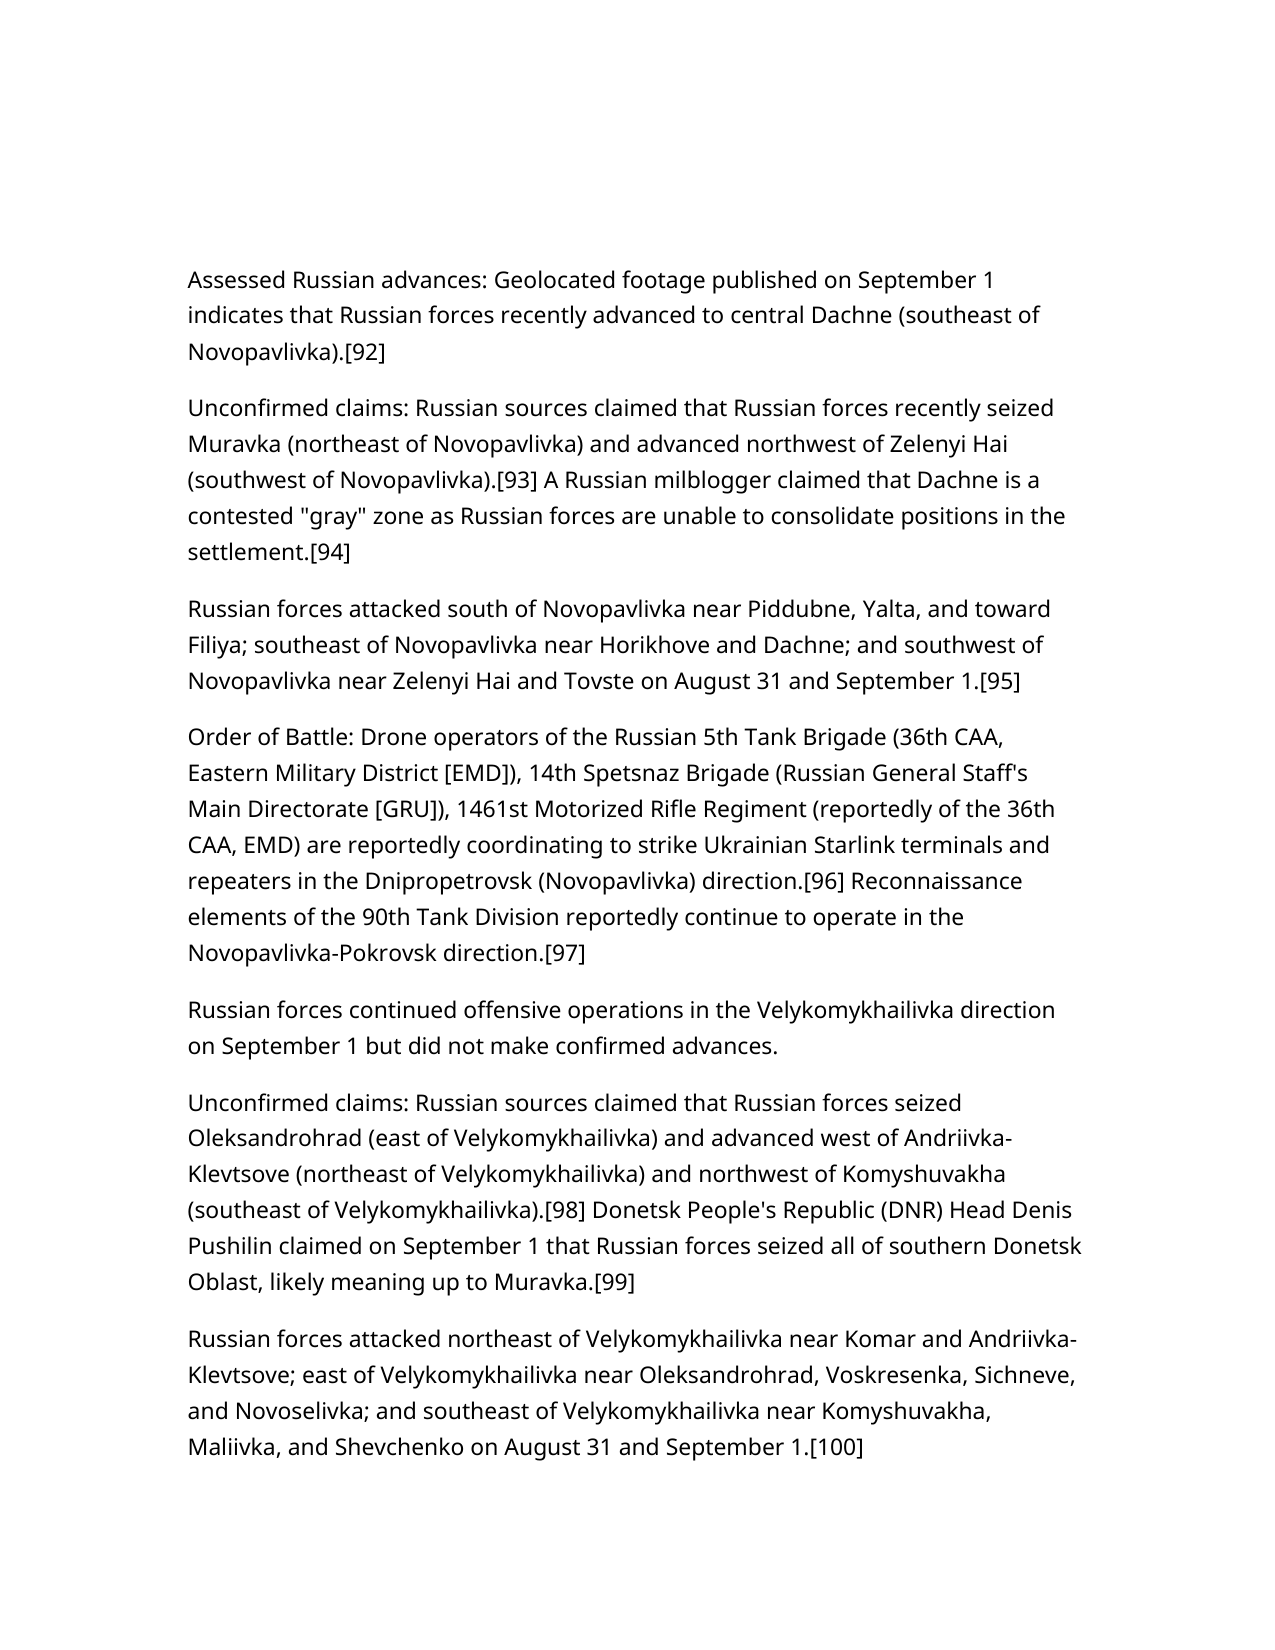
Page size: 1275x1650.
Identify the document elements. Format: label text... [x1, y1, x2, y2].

text Russian forces continued offensive operations in the Velykomykhailivka direction on September 1 but did not make confirmed advances. [187, 994, 1087, 1061]
text Unconfirmed claims: Russian sources claimed that Russian forces seized Oleksandrohrad (east of Velykomykhailivka) and advanced west of Andriivka-Klevtsove (northeast of Velykomykhailivka) and northwest of Komyshuvakha (southeast of Velykomykhailivka).[98] Donetsk People's Republic (DNR) Head Denis Pushilin claimed on September 1 that Russian forces seized all of southern Donetsk Oblast, likely meaning up to Muravka.[99] [187, 1086, 1087, 1297]
text Russian forces attacked south of Novopavlivka near Piddubne, Yalta, and toward Filiya; southeast of Novopavlivka near Horikhove and Dachne; and southwest of Novopavlivka near Zelenyi Hai and Tovste on August 31 and September 1.[95] [187, 593, 1087, 696]
text Assessed Russian advances: Geolocated footage published on September 1 indicates that Russian forces recently advanced to central Dachne (southeast of Novopavlivka).[92] [187, 263, 1087, 367]
text Unconfirmed claims: Russian sources claimed that Russian forces recently seized Muravka (northeast of Novopavlivka) and advanced northwest of Zelenyi Hai (southwest of Novopavlivka).[93] A Russian milblogger claimed that Dachne is a contested "gray" zone as Russian forces are unable to consolidate positions in the settlement.[94] [187, 392, 1087, 567]
text Order of Battle: Drone operators of the Russian 5th Tank Brigade (36th CAA, Eastern Military District [EMD]), 14th Spetsnaz Brigade (Russian General Staff's Main Directorate [GRU]), 1461st Motorized Rifle Regiment (reportedly of the 36th CAA, EMD) are reportedly coordinating to strike Ukrainian Starlink terminals and repeaters in the Dnipropetrovsk (Novopavlivka) direction.[96] Reconnaissance elements of the 90th Tank Division reportedly continue to operate in the Novopavlivka-Pokrovsk direction.[97] [187, 721, 1087, 968]
text Russian forces attacked northeast of Velykomykhailivka near Komar and Andriivka-Klevtsove; east of Velykomykhailivka near Oleksandrohrad, Voskresenka, Sichneve, and Novoselivka; and southeast of Velykomykhailivka near Komyshuvakha, Maliivka, and Shevchenko on August 31 and September 1.[100] [187, 1323, 1087, 1462]
